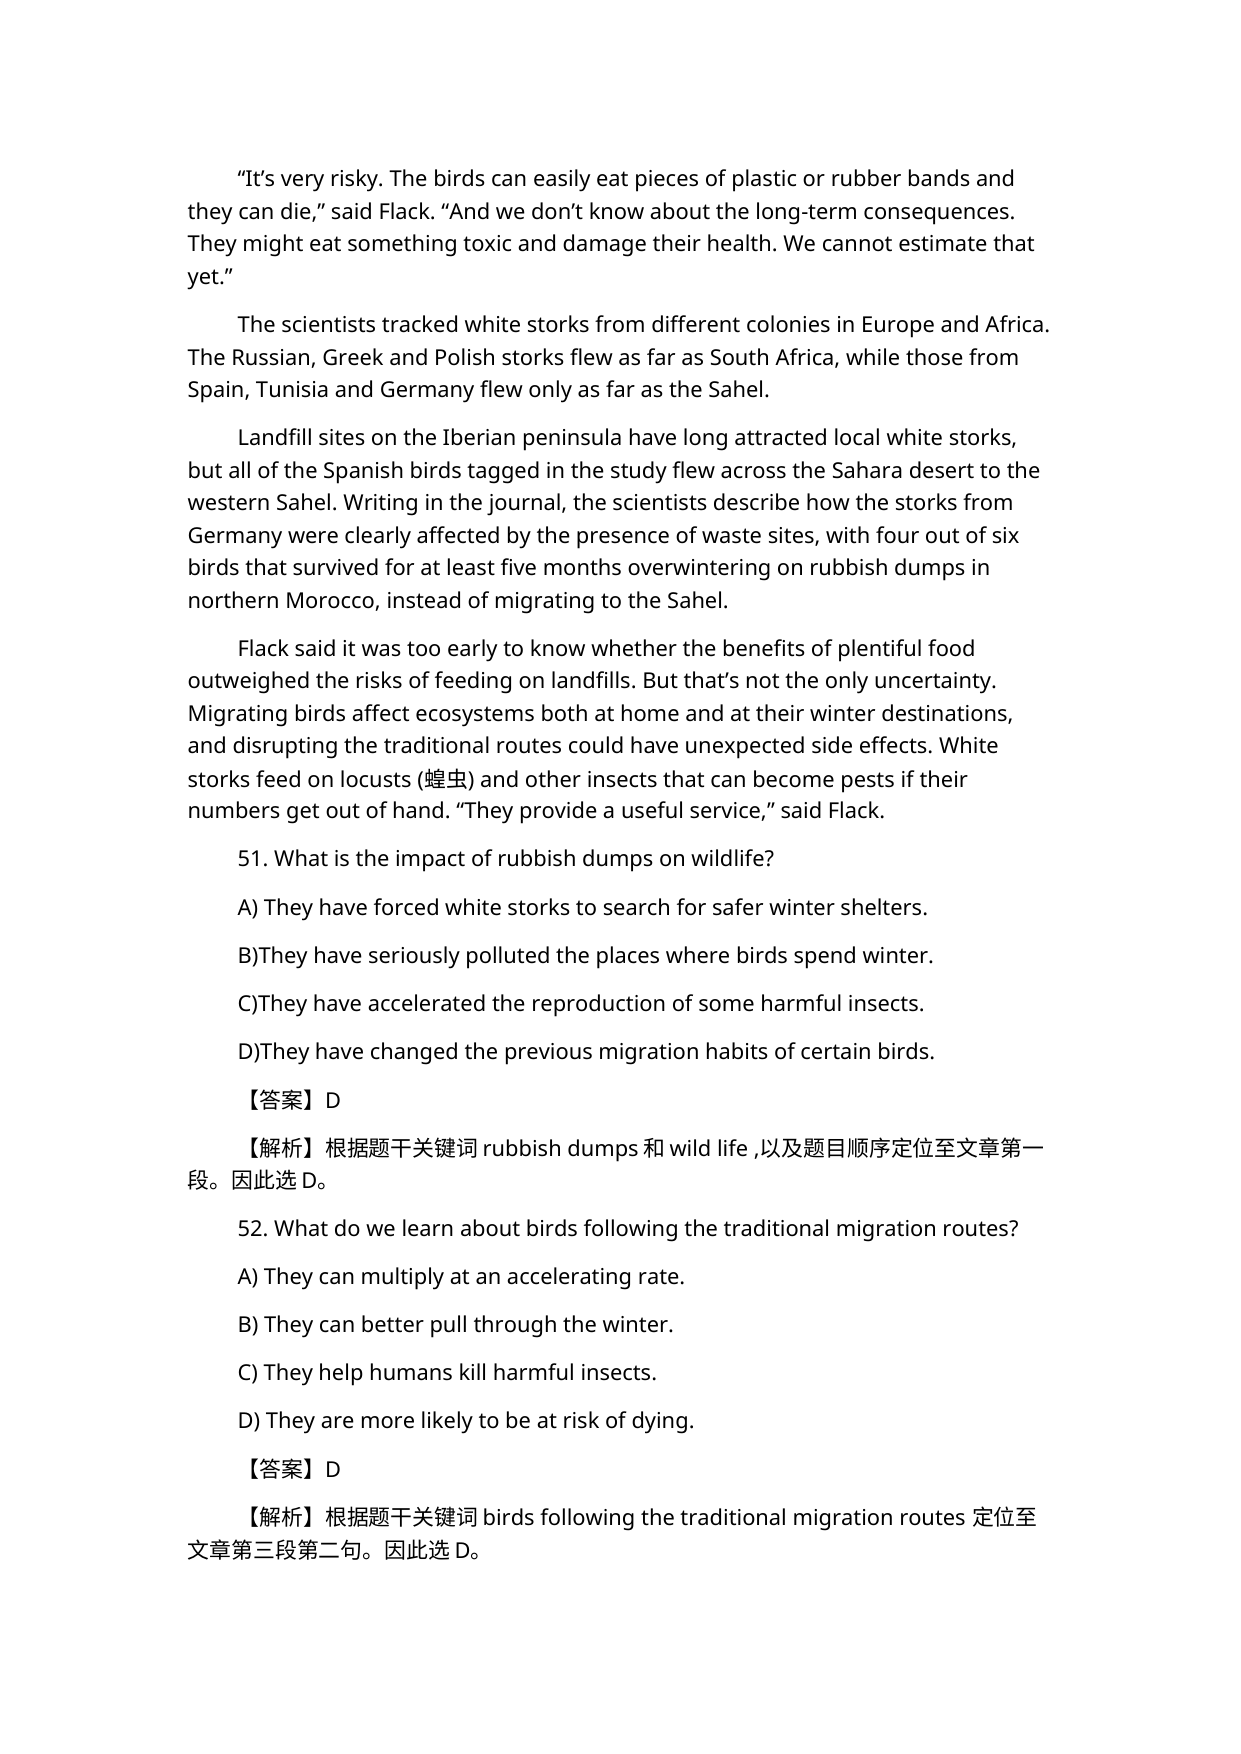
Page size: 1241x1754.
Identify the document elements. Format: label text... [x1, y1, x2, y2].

text 【解析】根据题干关键词birds following the traditional migration routes 定位至 文章第三段第二句。因此选D。 [187, 1500, 1053, 1565]
text Flack said it was too early to know whether the benefits of plentiful food outweighed the risks of feeding on landfills. But that’s not the only uncertainty. Migrating birds affect ecosystems both at home and at their winter destinations, and disrupting the traditional routes could have unexpected side effects. White storks feed on locusts (蝗虫) and other insects that can become pests if their numbers get out of hand. “They provide a useful service,” said Flack. [187, 631, 1053, 826]
text D)They have changed the previous migration habits of certain birds. [187, 1034, 1053, 1067]
text A) They have forced white storks to search for safer winter shelters. [187, 890, 1053, 923]
text The scientists tracked white storks from different colonies in Europe and Africa. The Russian, Greek and Polish storks flew as far as South Africa, while those from Spain, Tunisia and Germany flew only as far as the Sahel. [187, 308, 1053, 405]
text 52. What do we learn about birds following the traditional migration routes? [187, 1211, 1053, 1244]
text D) They are more likely to be at risk of dying. [187, 1404, 1053, 1436]
text C) They help humans kill harmful insects. [187, 1356, 1053, 1388]
text B)They have seriously polluted the places where birds spend winter. [187, 938, 1053, 971]
text A) They can multiply at an accelerating rate. [187, 1259, 1053, 1292]
text C)They have accelerated the reproduction of some harmful insects. [187, 986, 1053, 1019]
text Landfill sites on the Iberian peninsula have long attracted local white storks, but all of the Spanish birds tagged in the study flew across the Sahara desert to the western Sahel. Writing in the journal, the scientists describe how the storks from Germany were clearly affected by the presence of waste sites, with four out of six birds that survived for at least five months overwintering on rubbish dumps in northern Morocco, instead of migrating to the Sahel. [187, 421, 1053, 616]
text B) They can better pull through the winter. [187, 1308, 1053, 1340]
text 【答案】D [187, 1083, 1053, 1115]
text 【答案】D [187, 1452, 1053, 1484]
text 【解析】根据题干关键词rubbish dumps和wild life ,以及题目顺序定位至文章第一段。因此选D。 [187, 1131, 1053, 1196]
text “It’s very risky. The birds can easily eat pieces of plastic or rubber bands and they can die,” said Flack. “And we don’t know about the long-term consequences. They might eat something toxic and damage their health. We cannot estimate that yet.” [187, 162, 1053, 292]
text 51. What is the impact of rubbish dumps on wildlife? [187, 842, 1053, 874]
